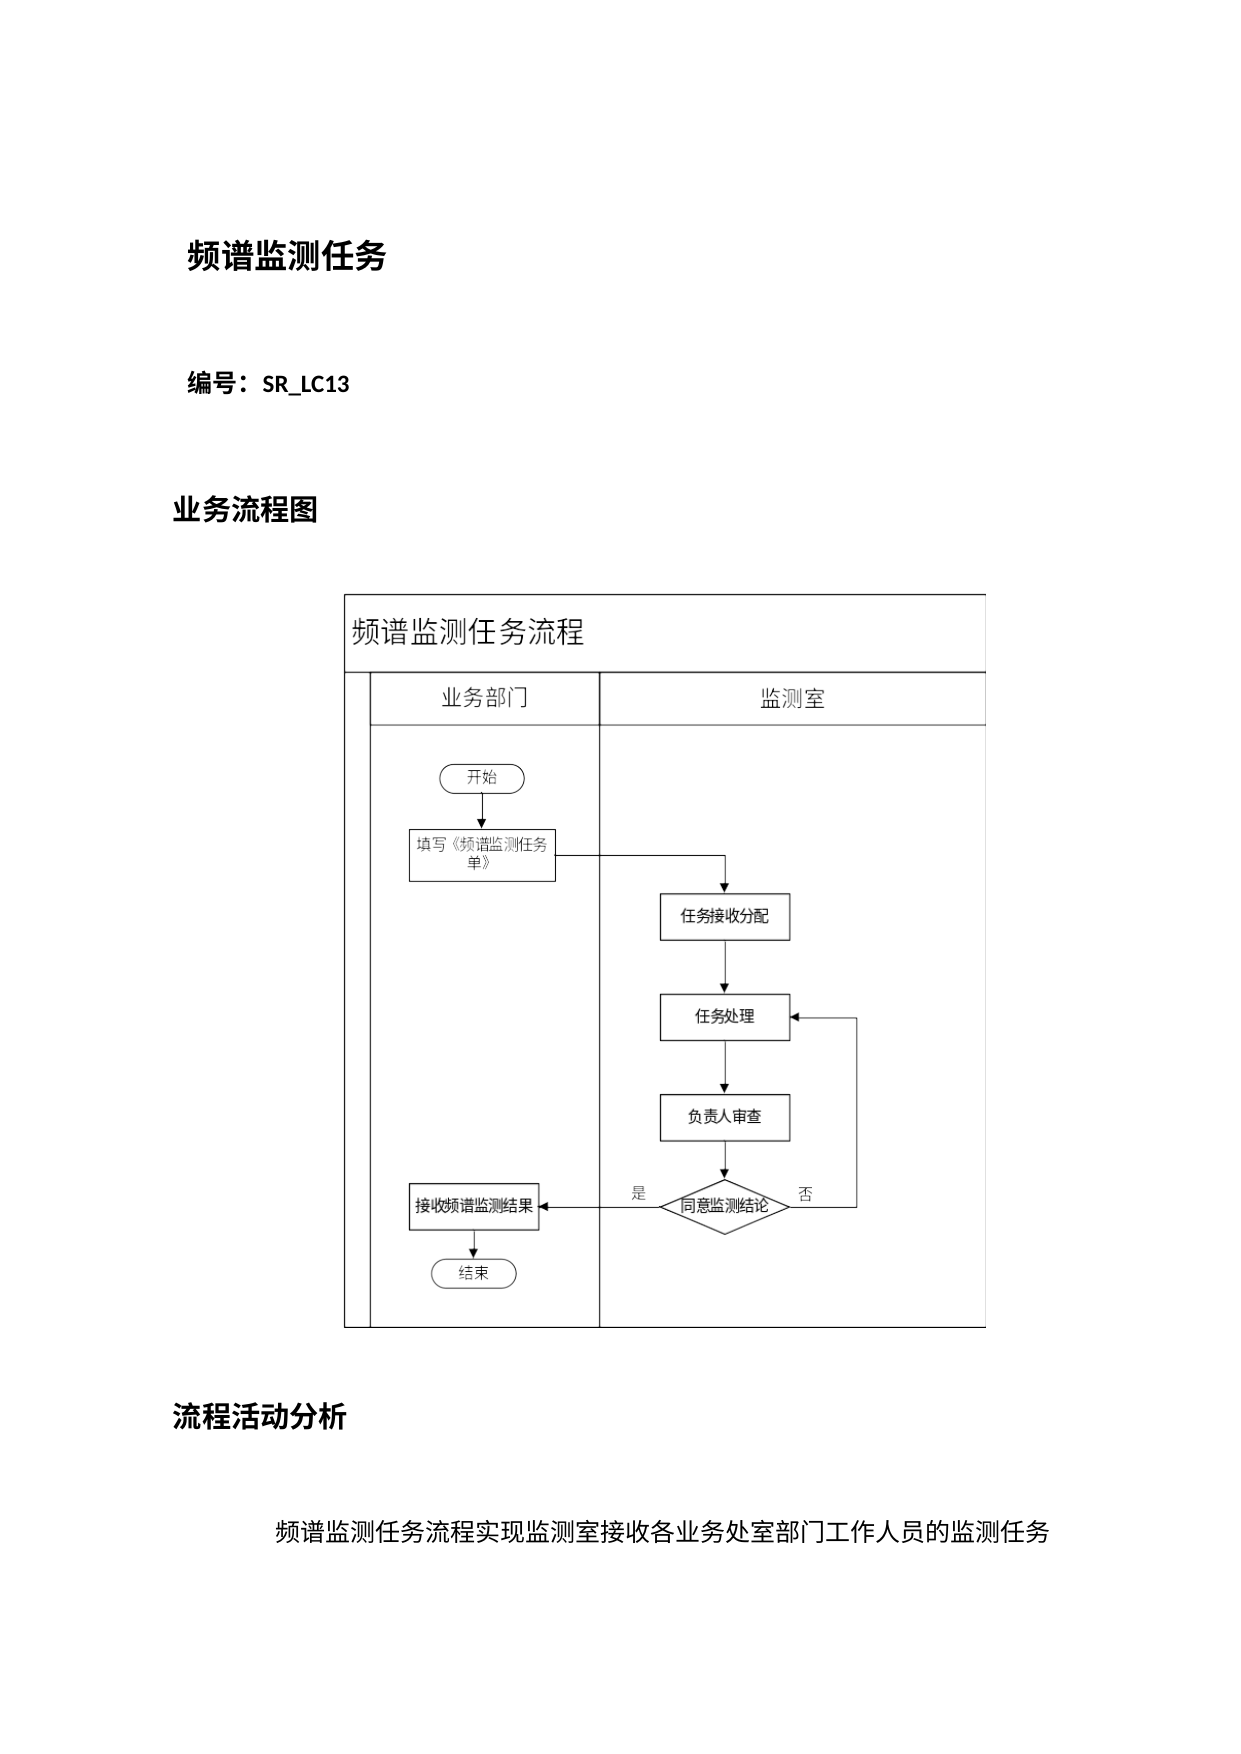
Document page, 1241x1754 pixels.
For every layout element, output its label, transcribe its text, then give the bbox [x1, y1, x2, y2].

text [231, 1498, 1053, 1563]
subtitle 业务流程图 [173, 475, 1053, 540]
subtitle 流程活动分析 [173, 1382, 1053, 1447]
subtitle 频谱监测任务 [187, 222, 1053, 287]
text 编号：SR_LC13 [187, 349, 1053, 414]
